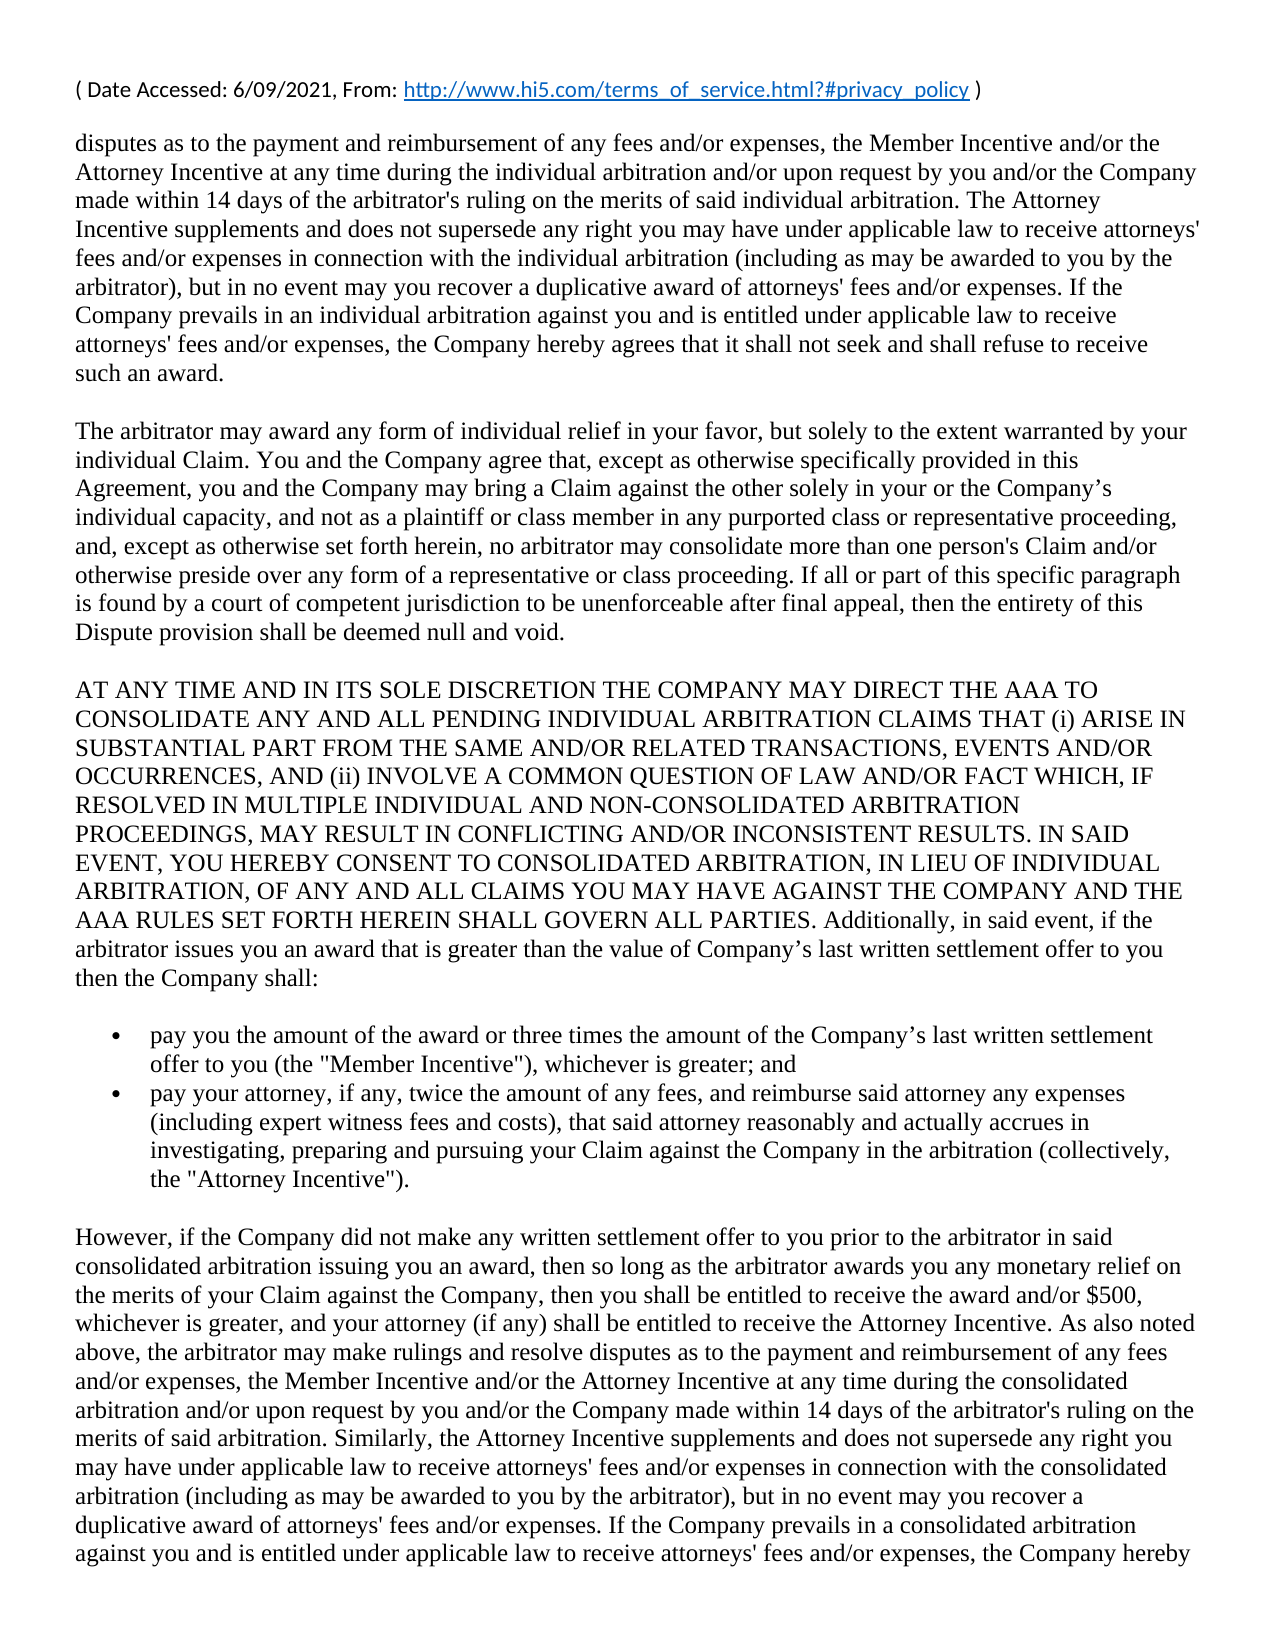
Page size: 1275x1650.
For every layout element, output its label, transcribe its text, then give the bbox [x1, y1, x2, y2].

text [75, 128, 1200, 387]
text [75, 1222, 1200, 1567]
text The arbitrator may award any form of individual relief in your favor, but solely to the extent warranted by your individual Claim. You and the Company agree that, except as otherwise specifically provided in this Agreement, you and the Company may bring a Claim against the other solely in your or the Company’s individual capacity, and not as a plaintiff or class member in any purported class or representative proceeding, and, except as otherwise set forth herein, no arbitrator may consolidate more than one person's Claim and/or otherwise preside over any form of a representative or class proceeding. If all or part of this specific paragraph is found by a court of competent jurisdiction to be unenforceable after final appeal, then the entirety of this Dispute provision shall be deemed null and void. [75, 416, 1200, 646]
list pay you the amount of the award or three times the amount of the Company’s last written settlement offer to you (the "Member Incentive"), whichever is greater; and [112, 1021, 1200, 1078]
list pay your attorney, if any, twice the amount of any fees, and reimburse said attorney any expenses (including expert witness fees and costs), that said attorney reasonably and actually accrues in investigating, preparing and pursuing your Claim against the Company in the arbitration (collectively, the "Attorney Incentive"). [112, 1078, 1200, 1193]
text AT ANY TIME AND IN ITS SOLE DISCRETION THE COMPANY MAY DIRECT THE AAA TO CONSOLIDATE ANY AND ALL PENDING INDIVIDUAL ARBITRATION CLAIMS THAT (i) ARISE IN SUBSTANTIAL PART FROM THE SAME AND/OR RELATED TRANSACTIONS, EVENTS AND/OR OCCURRENCES, AND (ii) INVOLVE A COMMON QUESTION OF LAW AND/OR FACT WHICH, IF RESOLVED IN MULTIPLE INDIVIDUAL AND NON-CONSOLIDATED ARBITRATION PROCEEDINGS, MAY RESULT IN CONFLICTING AND/OR INCONSISTENT RESULTS. IN SAID EVENT, YOU HEREBY CONSENT TO CONSOLIDATED ARBITRATION, IN LIEU OF INDIVIDUAL ARBITRATION, OF ANY AND ALL CLAIMS YOU MAY HAVE AGAINST THE COMPANY AND THE AAA RULES SET FORTH HEREIN SHALL GOVERN ALL PARTIES. Additionally, in said event, if the arbitrator issues you an award that is greater than the value of Company’s last written settlement offer to you then the Company shall: [75, 675, 1200, 991]
